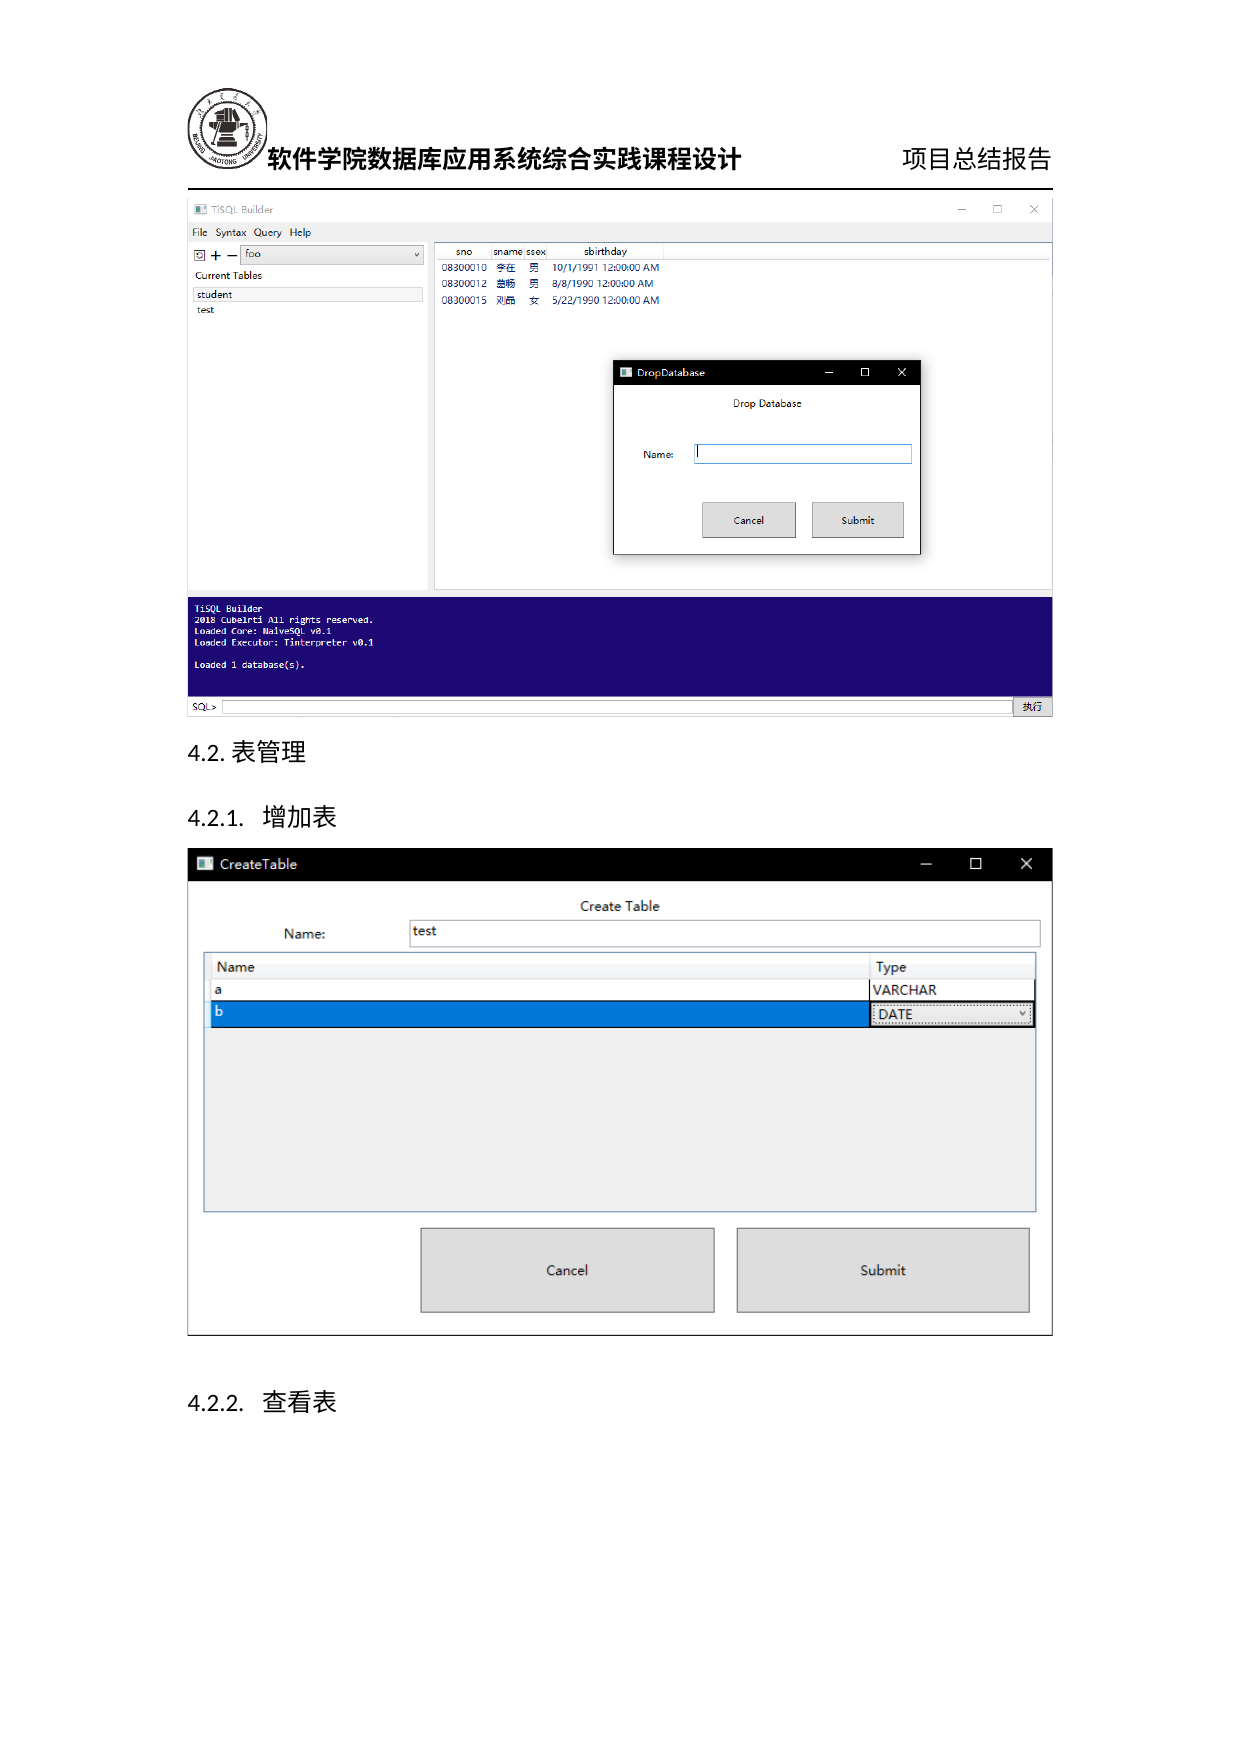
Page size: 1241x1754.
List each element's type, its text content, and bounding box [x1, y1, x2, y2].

list 表管理 [187, 718, 1053, 783]
picture [187, 88, 268, 169]
list 查看表 [187, 1368, 1053, 1433]
list 增加表 [187, 783, 1053, 848]
picture [187, 848, 1053, 1336]
picture [187, 198, 1053, 717]
